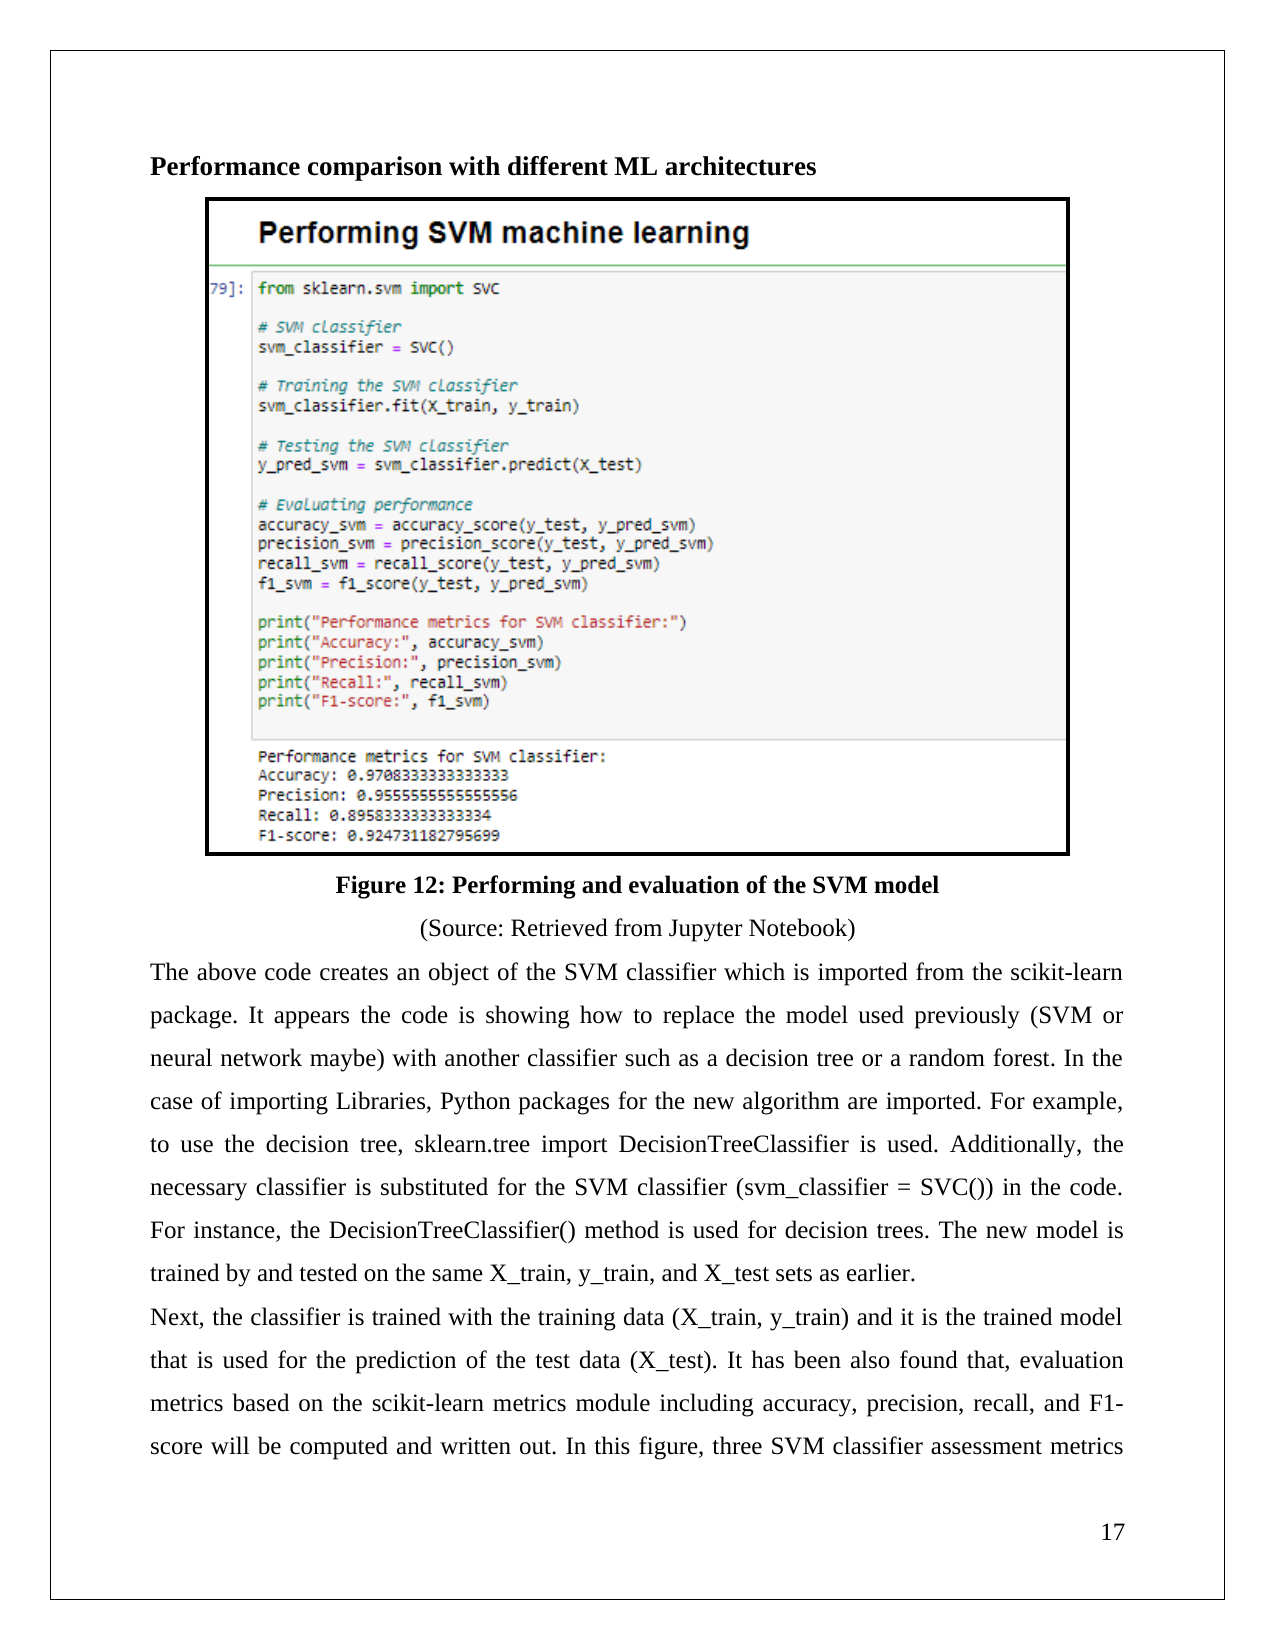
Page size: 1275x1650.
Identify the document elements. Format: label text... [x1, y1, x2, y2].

text (Source: Retrieved from Jupyter Notebook) [150, 913, 1125, 942]
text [150, 1302, 1125, 1460]
subtitle Performance comparison with different ML architectures [150, 150, 1125, 181]
text The above code creates an object of the SVM classifier which is imported from the scikit-learn package. It appears the code is showing how to replace the model used previously (SVM or neural network maybe) with another classifier such as a decision tree or a random forest. In the case of importing Libraries, Python packages for the new algorithm are imported. For example, to use the decision tree, sklearn.tree import DecisionTreeClassifier is used. Additionally, the necessary classifier is substituted for the SVM classifier (svm_classifier = SVC()) in the code. For instance, the DecisionTreeClassifier() method is used for decision trees. The new model is trained by and tested on the same X_train, y_train, and X_test sets as earlier. [150, 957, 1125, 1287]
subtitle Figure 12: Performing and evaluation of the SVM model [150, 870, 1125, 899]
picture [209, 201, 1066, 852]
